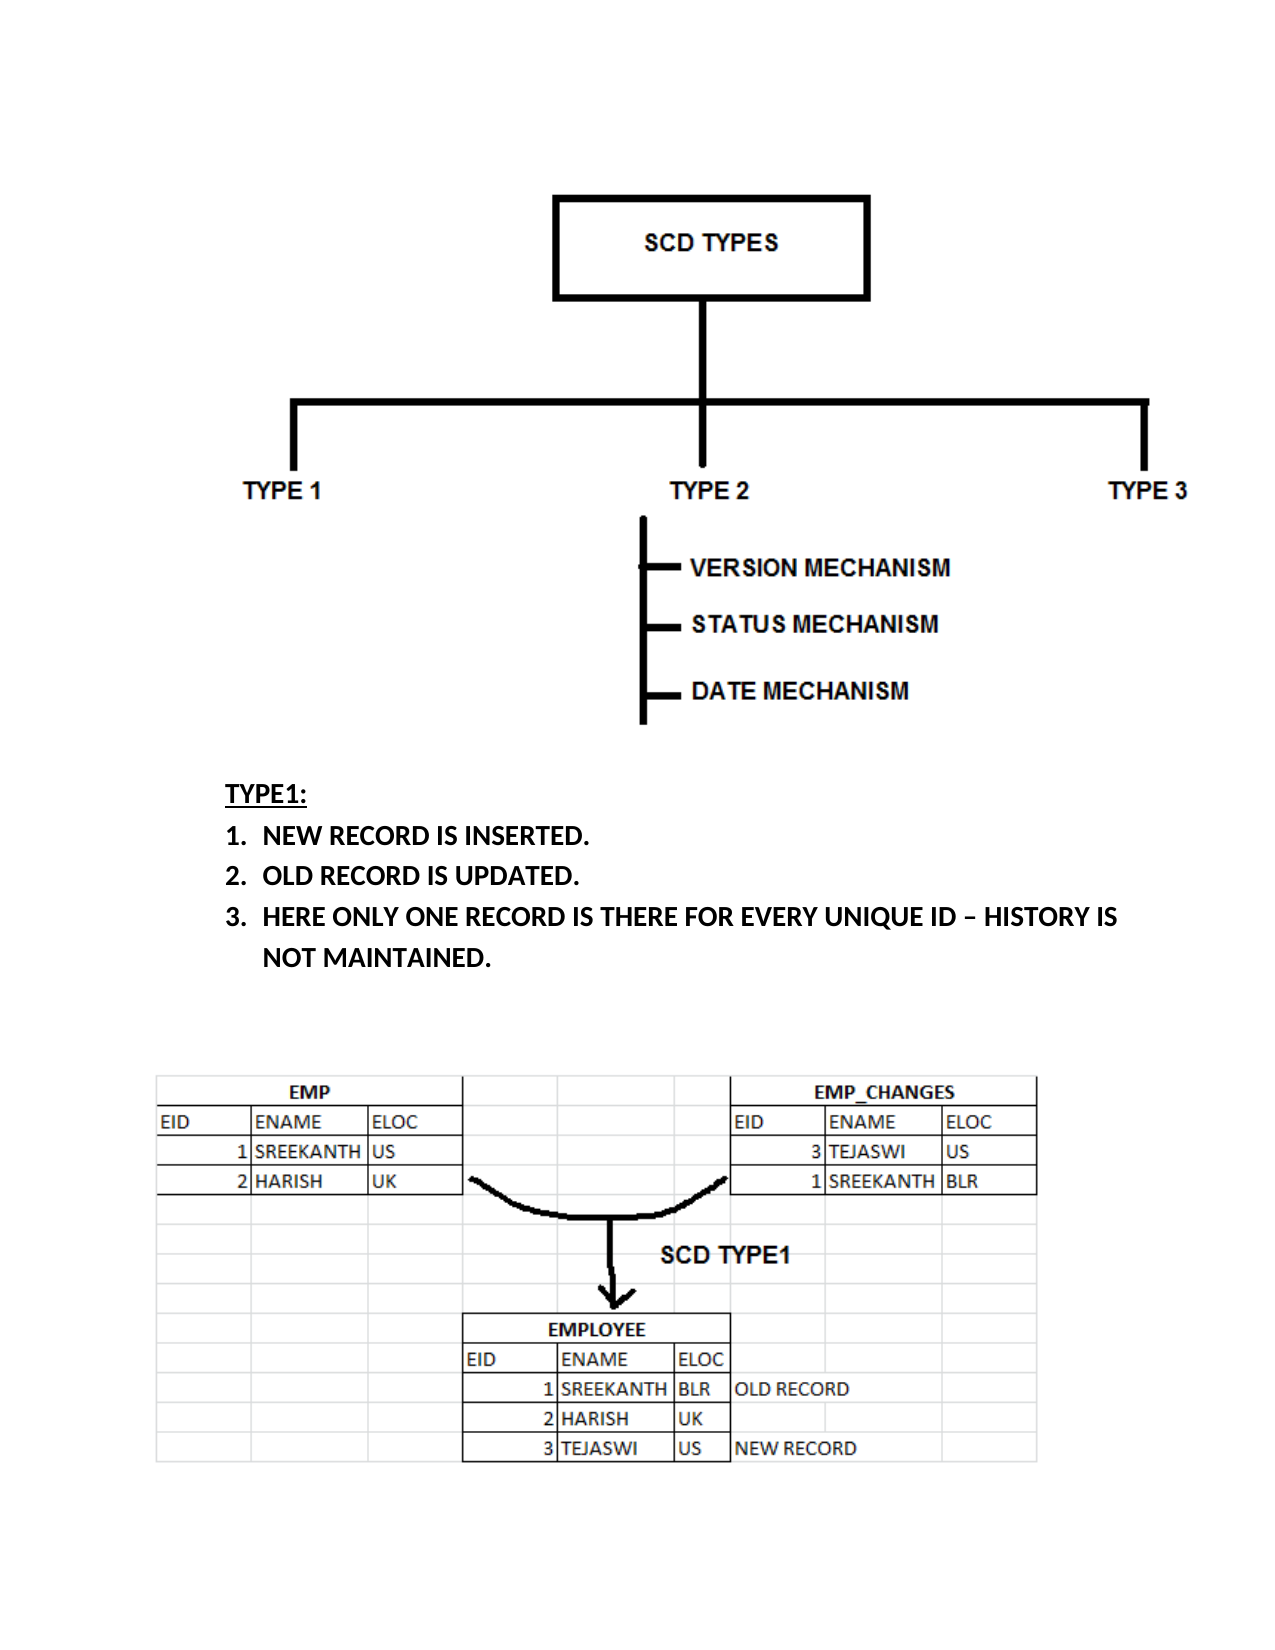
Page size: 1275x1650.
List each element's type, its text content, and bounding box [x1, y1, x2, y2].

picture [150, 1062, 1051, 1476]
list OLD RECORD IS UPDATED. [225, 857, 1125, 893]
list TYPE1: [225, 776, 1125, 811]
list HERE ONLY ONE RECORD IS THERE FOR EVERY UNIQUE ID – HISTORY IS NOT MAINTAINED. [225, 898, 1125, 975]
list NEW RECORD IS INSERTED. [225, 817, 1125, 852]
picture [225, 150, 1199, 731]
